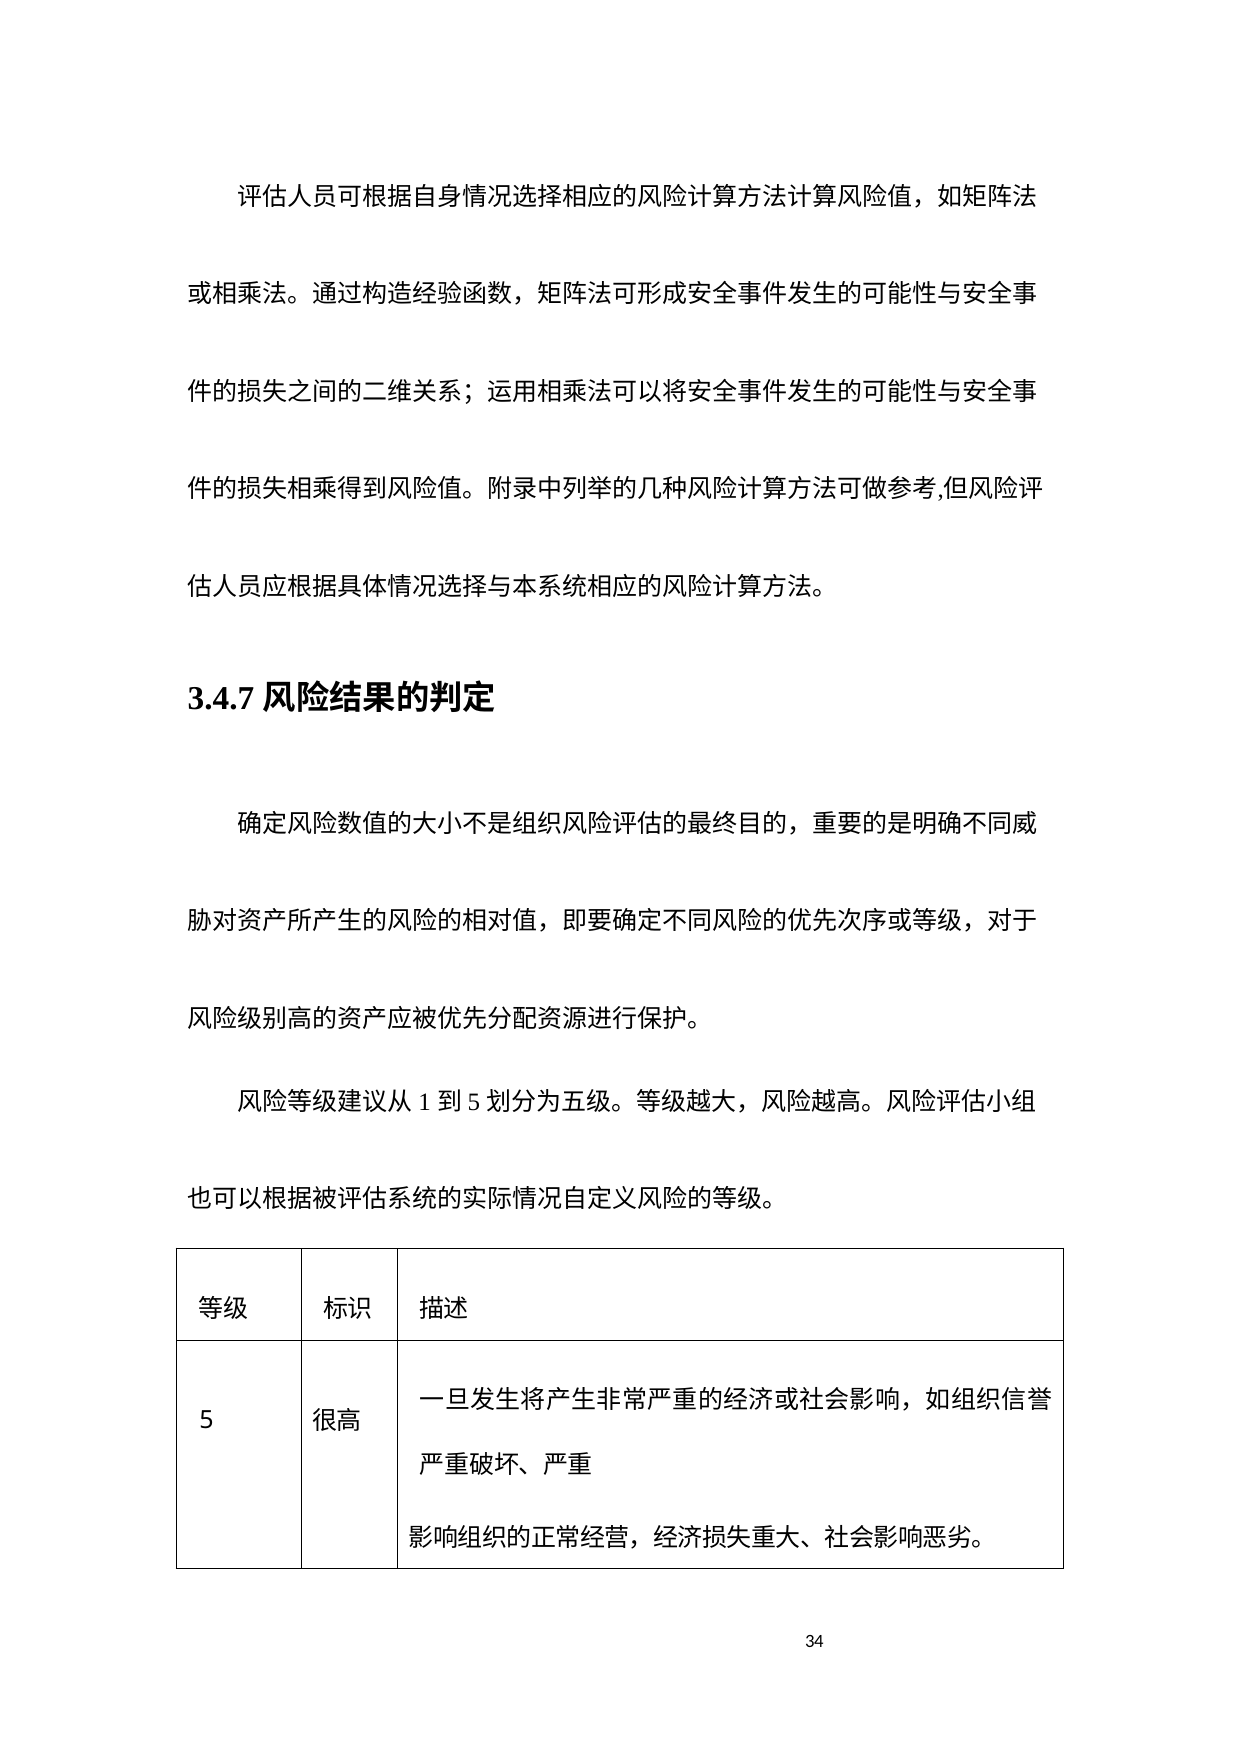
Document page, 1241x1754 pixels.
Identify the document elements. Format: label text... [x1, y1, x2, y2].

text 风险等级建议从 1 到 5 划分为五级。等级越大，风险越高。风险评估小组也可以根据被评估系统的实际情况自定义风险的等级。 [187, 1067, 1053, 1229]
subtitle 3.4.7 风险结果的判定 [187, 662, 1053, 727]
table_header 标识 [302, 1249, 397, 1339]
text 确定风险数值的大小不是组织风险评估的最终目的，重要的是明确不同威胁对资产所产生的风险的相对值，即要确定不同风险的优先次序或等级，对于风险级别高的资产应被优先分配资源进行保护。 [187, 789, 1053, 1049]
table_cell 5 [177, 1341, 301, 1568]
table_header 等级 [177, 1249, 301, 1339]
table_header 描述 [398, 1249, 1063, 1339]
table_cell 很高 [302, 1341, 397, 1568]
text 评估人员可根据自身情况选择相应的风险计算方法计算风险值，如矩阵法或相乘法。通过构造经验函数，矩阵法可形成安全事件发生的可能性与安全事件的损失之间的二维关系；运用相乘法可以将安全事件发生的可能性与安全事件的损失相乘得到风险值。附录中列举的几种风险计算方法可做参考,但风险评估人员应根据具体情况选择与本系统相应的风险计算方法。 [187, 162, 1053, 617]
table_cell 一旦发生将产生非常严重的经济或社会影响，如组织信誉严重破坏、严重 影响组织的正常经营，经济损失重大、社会影响恶劣。 [398, 1341, 1063, 1568]
